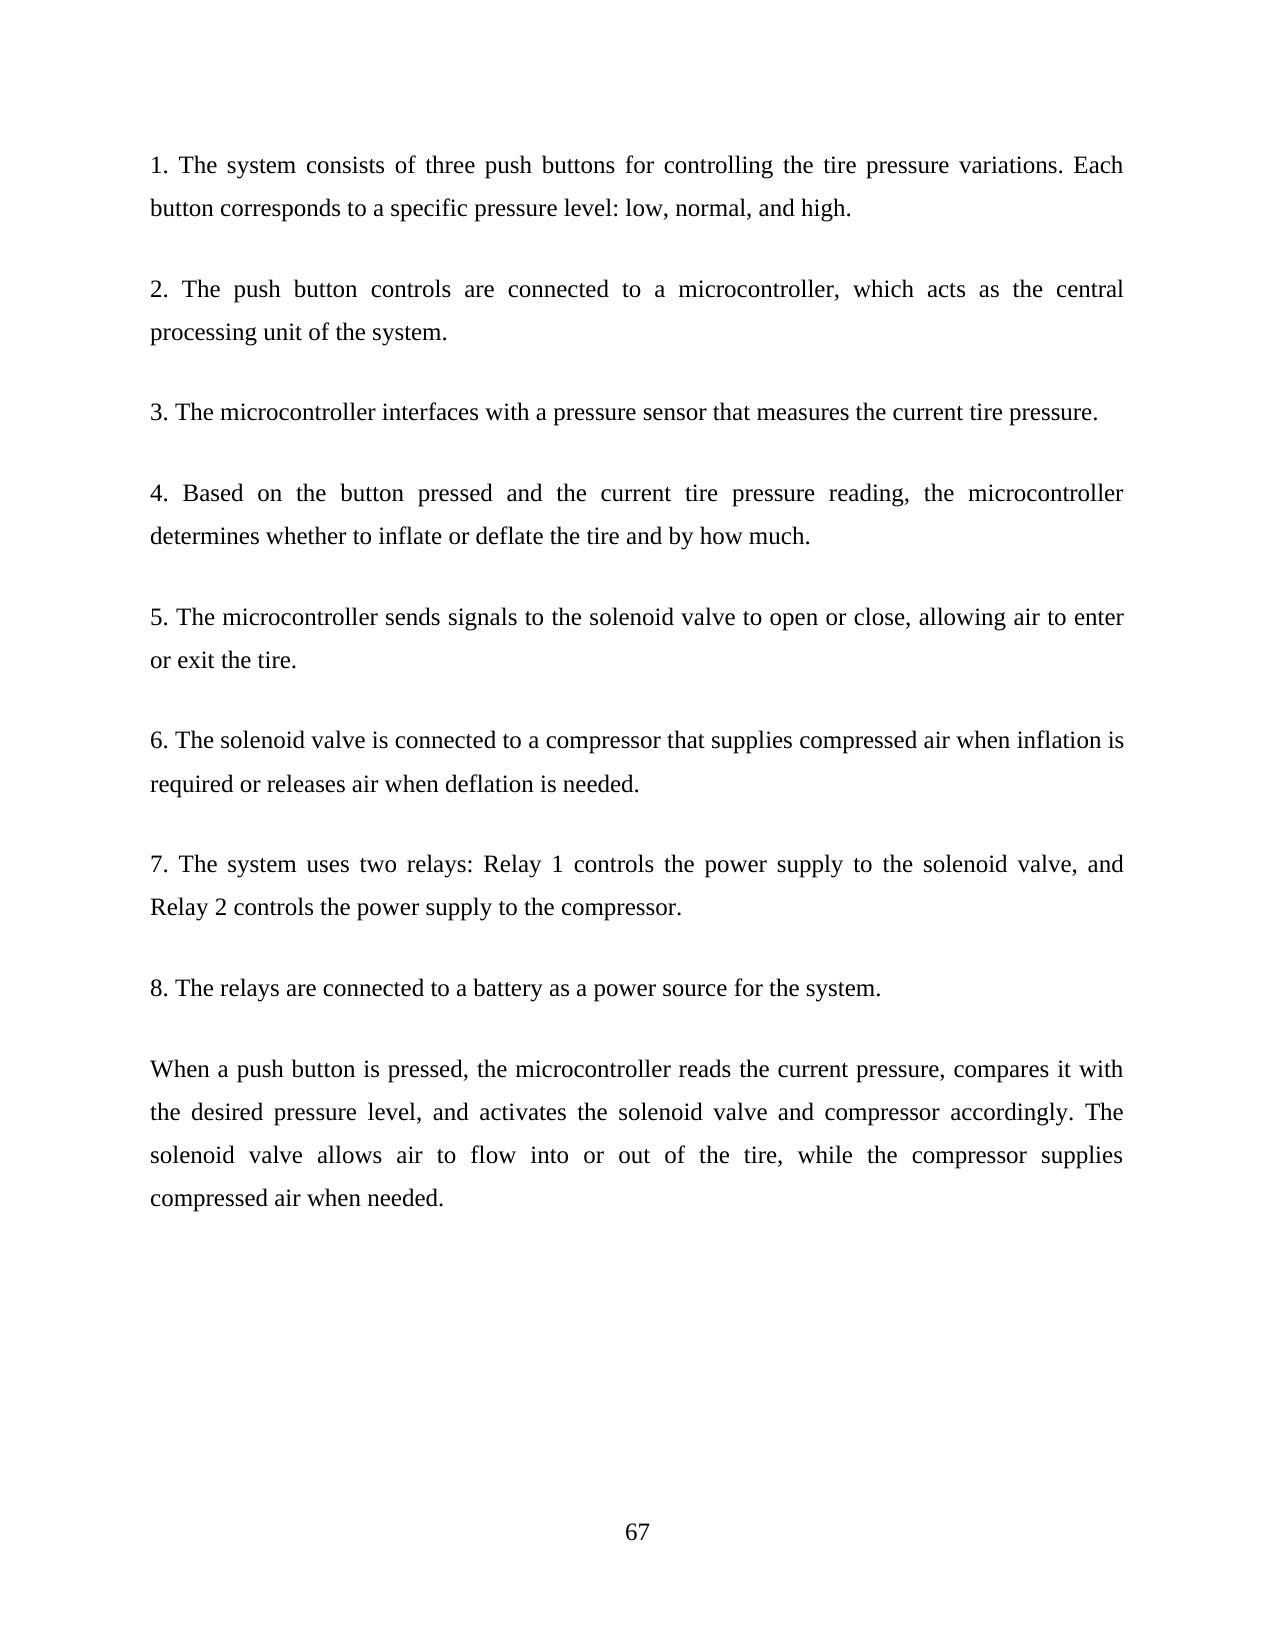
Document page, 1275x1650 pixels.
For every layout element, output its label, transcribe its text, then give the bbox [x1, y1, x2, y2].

text 7. The system uses two relays: Relay 1 controls the power supply to the solenoid valve, and Relay 2 controls the power supply to the compressor. [150, 849, 1125, 921]
text When a push button is pressed, the microcontroller reads the current pressure, compares it with the desired pressure level, and activates the solenoid valve and compressor accordingly. The solenoid valve allows air to flow into or out of the tire, while the compressor supplies compressed air when needed. [150, 1054, 1125, 1212]
text 3. The microcontroller interfaces with a pressure sensor that measures the current tire pressure. [150, 397, 1125, 426]
text 2. The push button controls are connected to a microcontroller, which acts as the central processing unit of the system. [150, 274, 1125, 346]
text 6. The solenoid valve is connected to a compressor that supplies compressed air when inflation is required or releases air when deflation is needed. [150, 726, 1125, 797]
text 8. The relays are connected to a battery as a power source for the system. [150, 973, 1125, 1002]
text 5. The microcontroller sends signals to the solenoid valve to open or close, allowing air to enter or exit the tire. [150, 602, 1125, 674]
text 4. Based on the button pressed and the current tire pressure reading, the microcontroller determines whether to inflate or deflate the tire and by how much. [150, 478, 1125, 550]
text 1. The system consists of three push buttons for controlling the tire pressure variations. Each button corresponds to a specific pressure level: low, normal, and high. [150, 150, 1125, 222]
